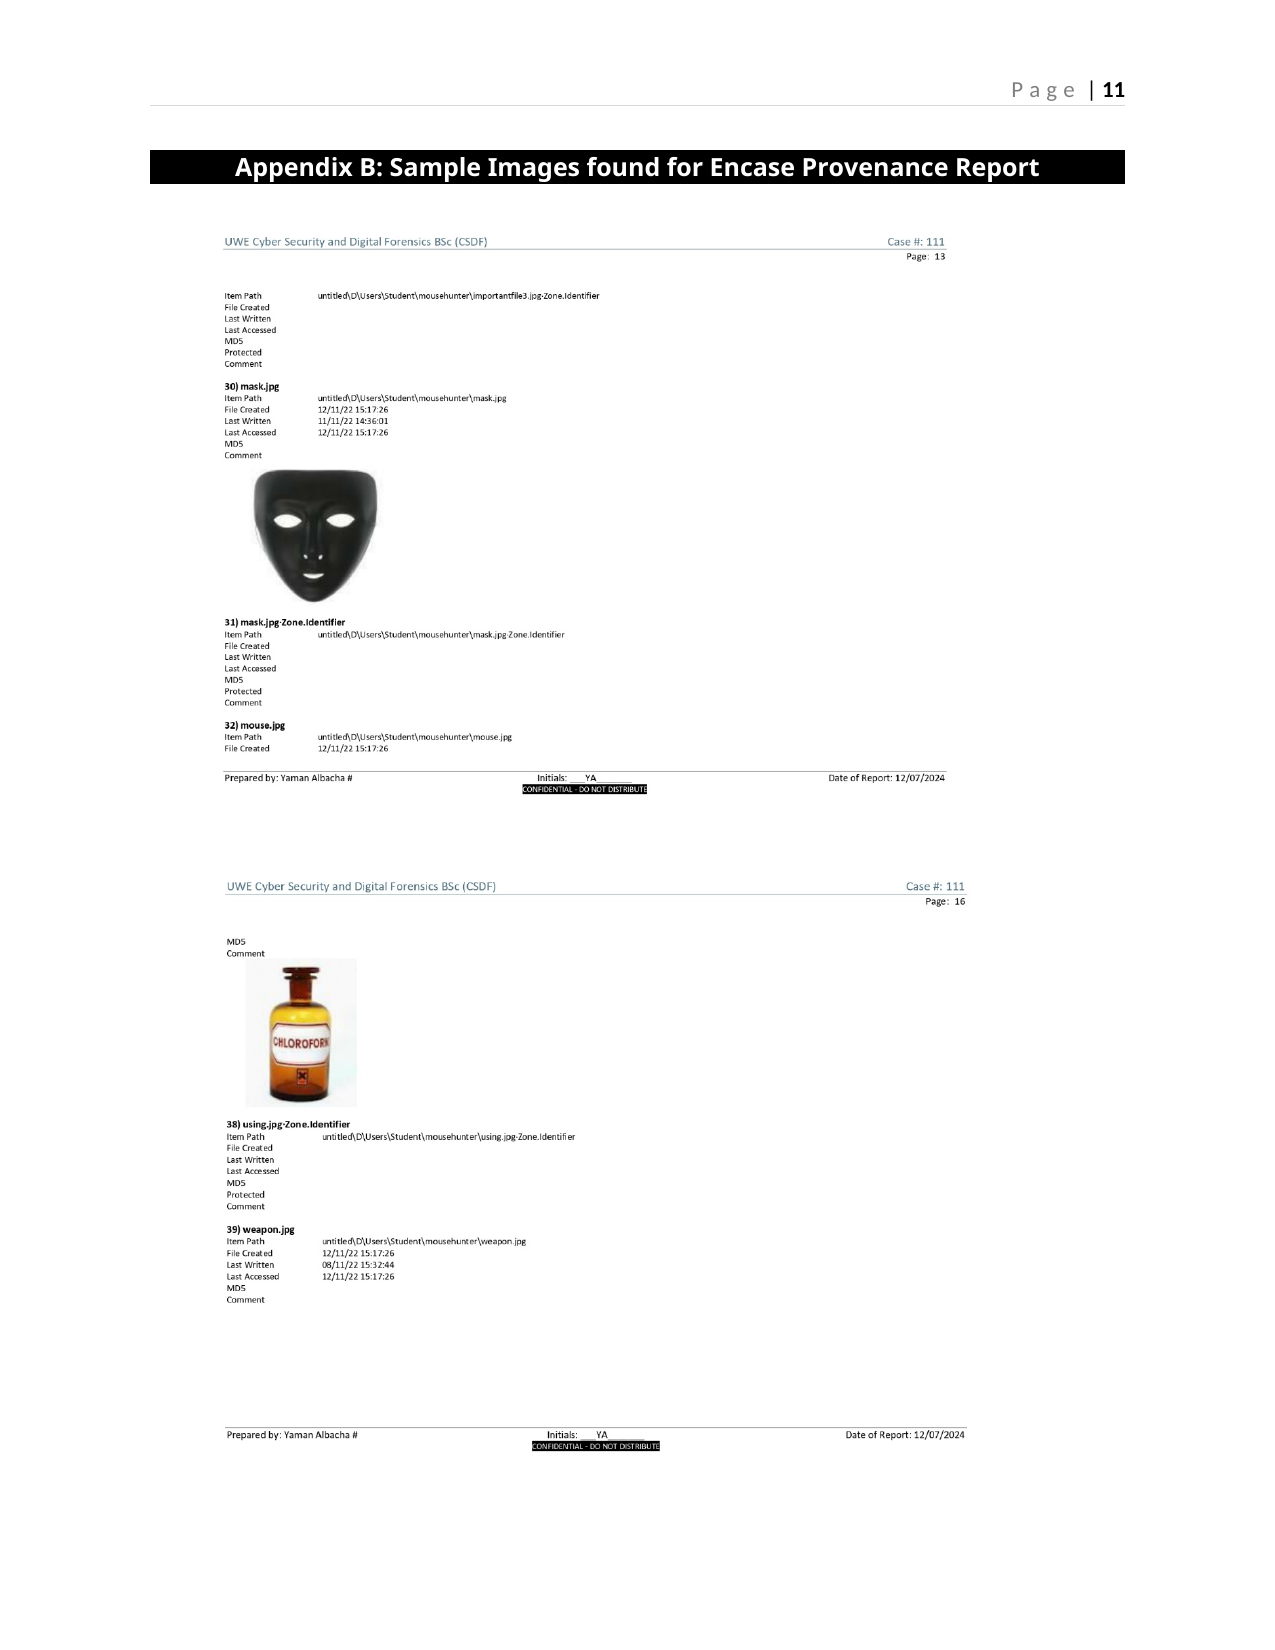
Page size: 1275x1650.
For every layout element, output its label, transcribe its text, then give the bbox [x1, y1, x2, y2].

subtitle Appendix B: Sample Images found for Encase Provenance Report [150, 150, 1125, 184]
picture [150, 859, 1041, 1489]
picture [150, 216, 1019, 831]
